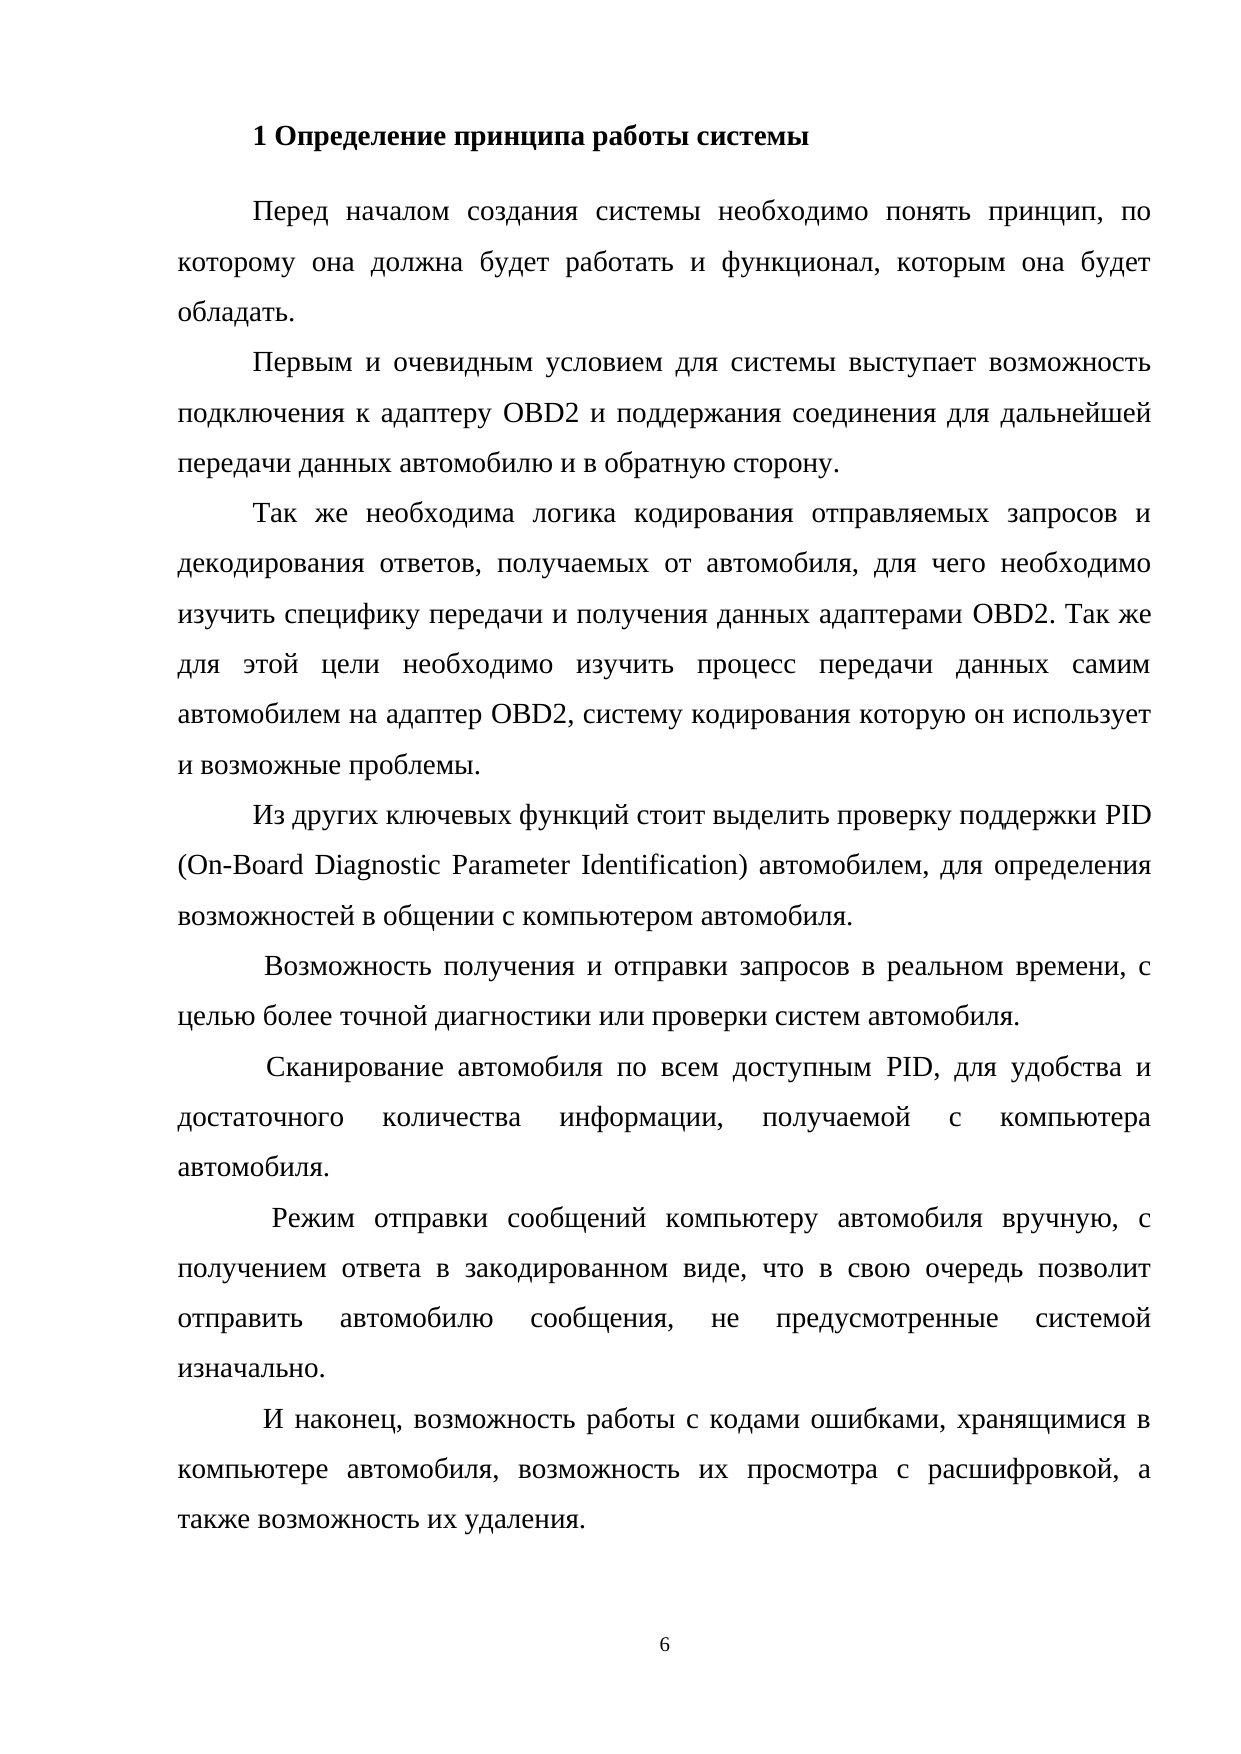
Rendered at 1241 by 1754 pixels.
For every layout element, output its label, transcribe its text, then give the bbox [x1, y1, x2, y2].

text Возможность получения и отправки запросов в реальном времени, с целью более точной диагностики или проверки систем автомобиля. [177, 948, 1152, 1032]
subtitle 1 Определение принципа работы системы [177, 118, 1152, 152]
text Так же необходима логика кодирования отправляемых запросов и декодирования ответов, получаемых от автомобиля, для чего необходимо изучить специфику передачи и получения данных адаптерами OBD2. Так же для этой цели необходимо изучить процесс передачи данных самим автомобилем на адаптер OBD2, систему кодирования которую он использует и возможные проблемы. [177, 495, 1152, 780]
text Сканирование автомобиля по всем доступным PID, для удобства и достаточного количества информации, получаемой с компьютера автомобиля. [177, 1049, 1152, 1183]
text Перед началом создания системы необходимо понять принцип, по которому она должна будет работать и функционал, которым она будет обладать. [177, 193, 1152, 328]
text Первым и очевидным условием для системы выступает возможность подключения к адаптеру OBD2 и поддержания соединения для дальнейшей передачи данных автомобилю и в обратную сторону. [177, 344, 1152, 478]
text Режим отправки сообщений компьютеру автомобиля вручную, с получением ответа в закодированном виде, что в свою очередь позволит отправить автомобилю сообщения, не предусмотренные системой изначально. [177, 1200, 1152, 1384]
text И наконец, возможность работы с кодами ошибками, хранящимися в компьютере автомобиля, возможность их просмотра с расшифровкой, а также возможность их удаления. [177, 1401, 1152, 1535]
text Из других ключевых функций стоит выделить проверку поддержки PID (On-Board Diagnostic Parameter Identification) автомобилем, для определения возможностей в общении с компьютером автомобиля. [177, 797, 1152, 931]
